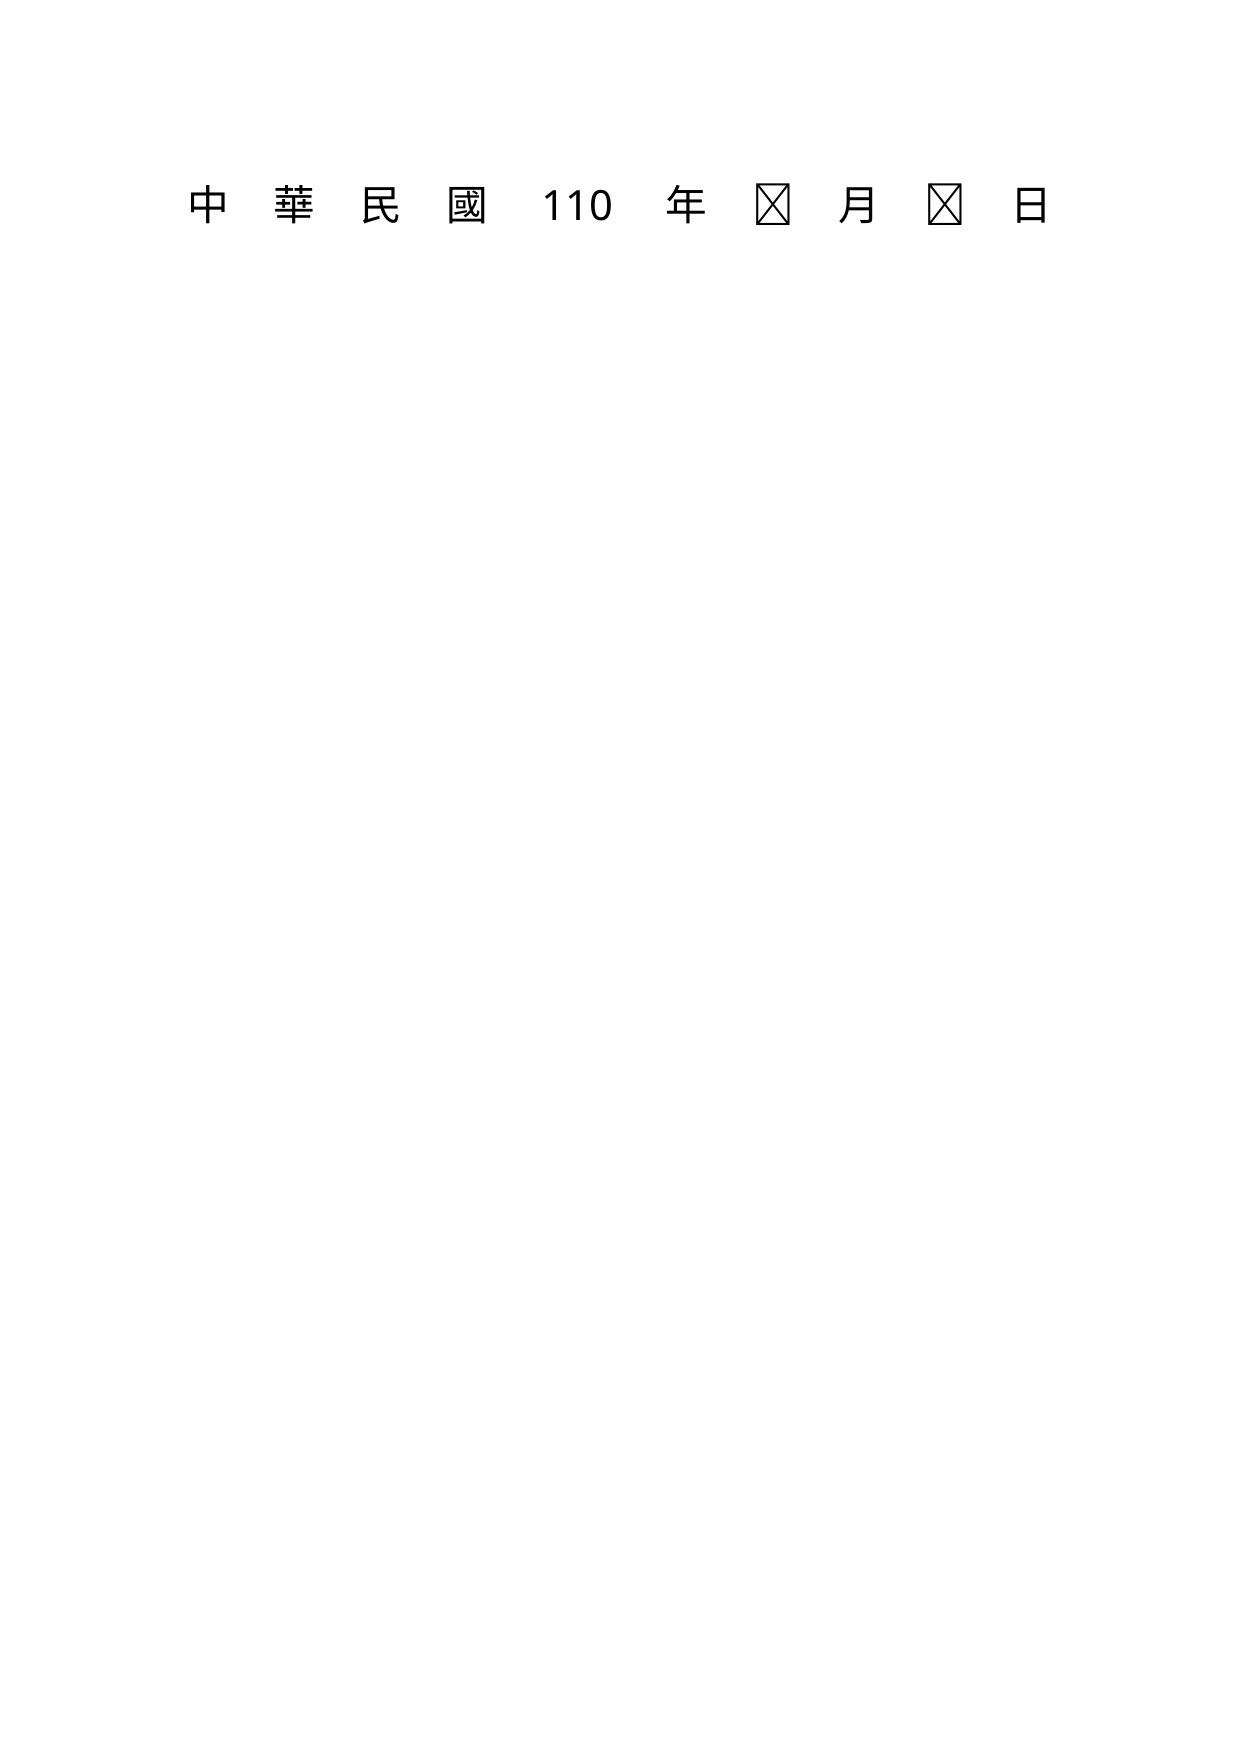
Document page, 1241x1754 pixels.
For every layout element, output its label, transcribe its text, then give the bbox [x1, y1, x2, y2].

text 中華民國110年月日 [187, 164, 1053, 239]
